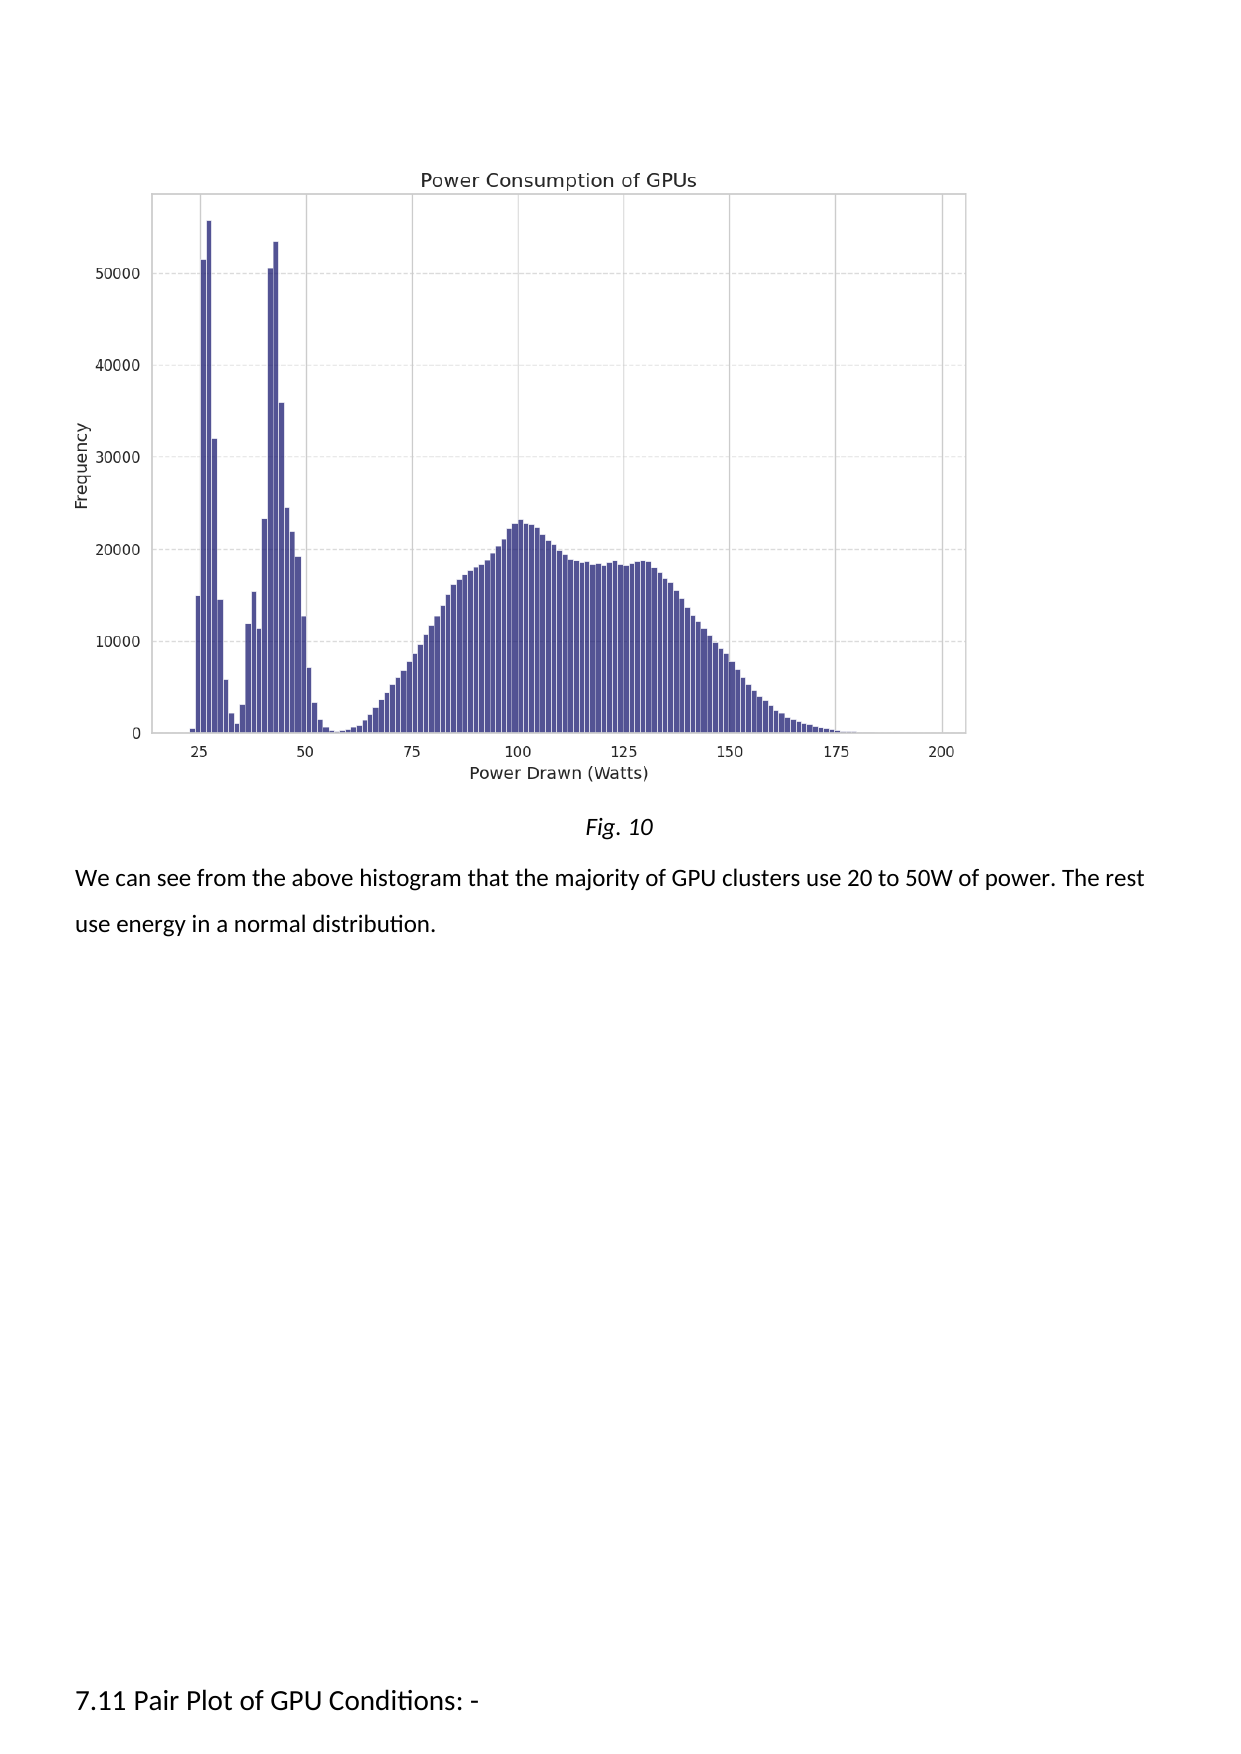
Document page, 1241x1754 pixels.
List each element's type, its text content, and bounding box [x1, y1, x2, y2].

text Fig. 10 [582, 811, 658, 841]
picture [64, 164, 974, 790]
text We can see from the above histogram that the majority of GPU clusters use 20 to 50W of power. The rest use energy in a normal distribution. [75, 863, 1146, 939]
subtitle Pair Plot of GPU Conditions: - [75, 1682, 1178, 1718]
